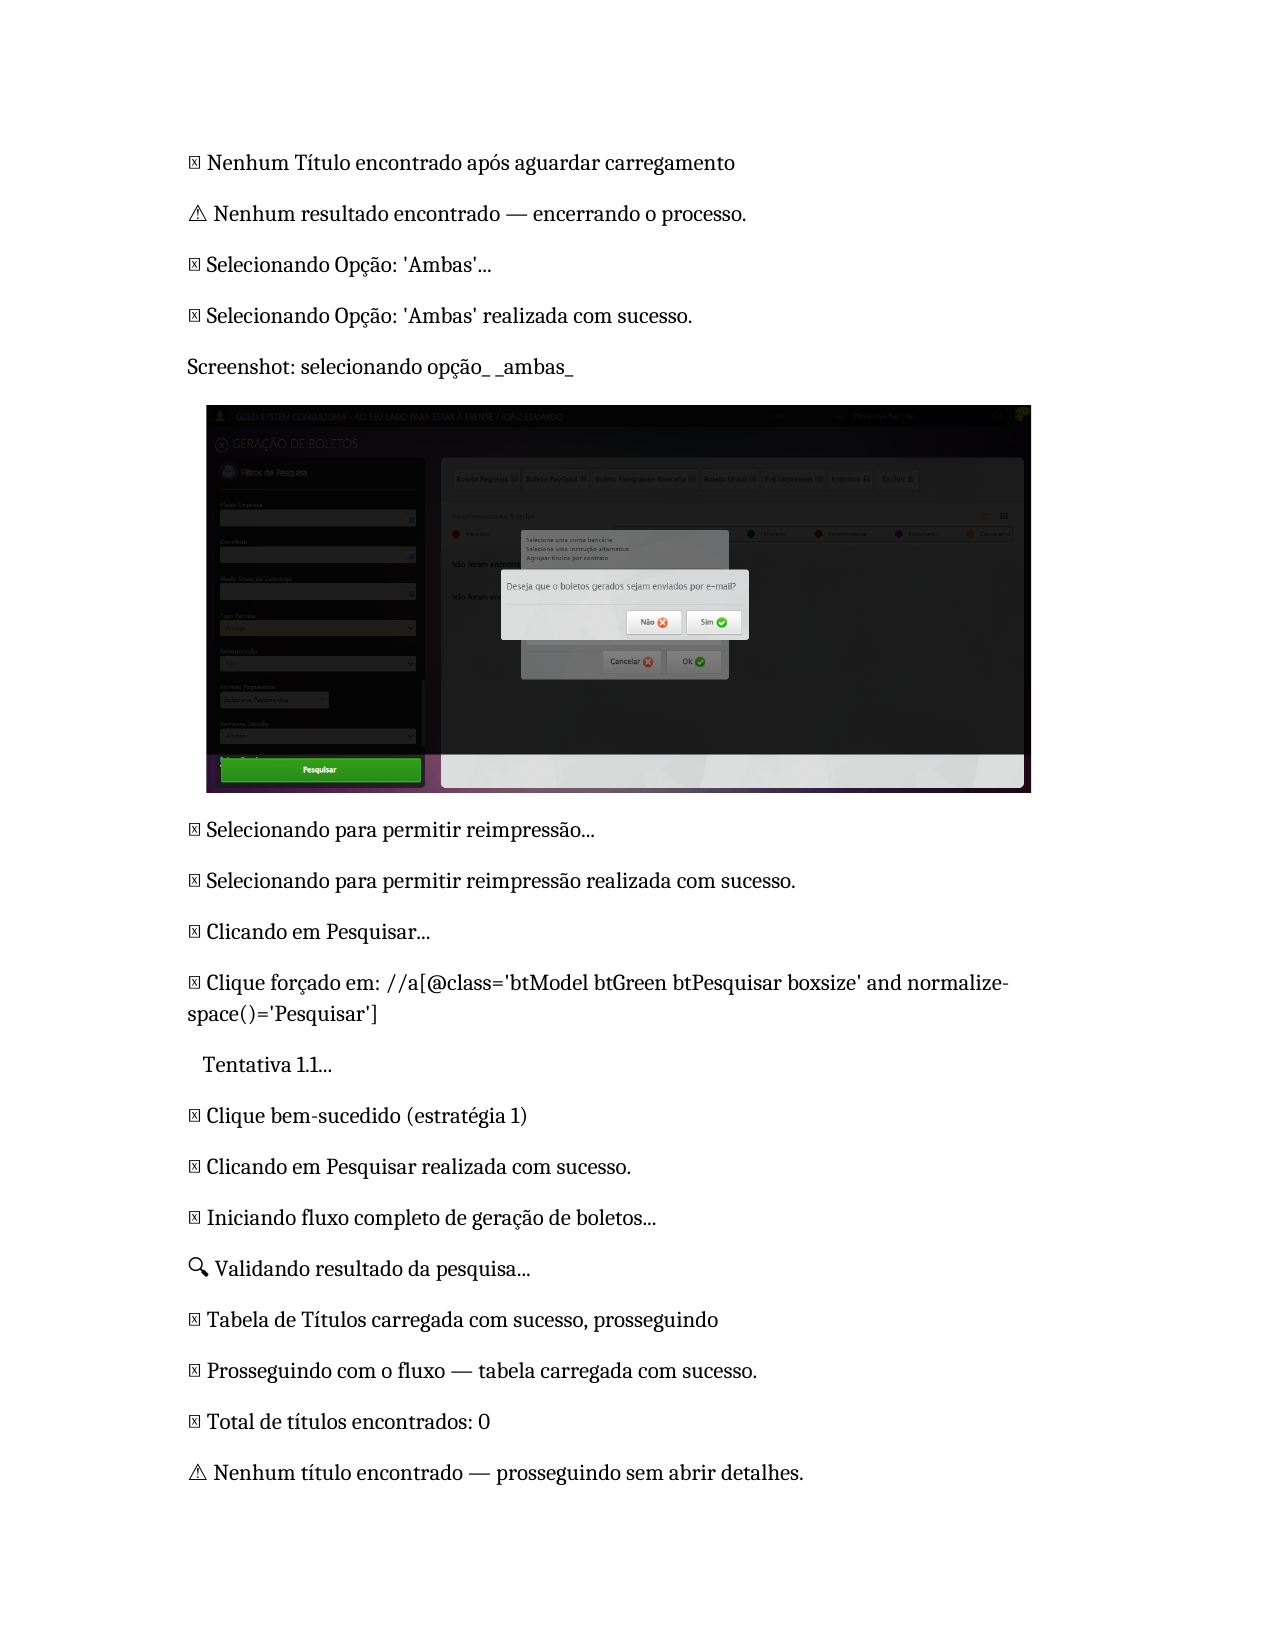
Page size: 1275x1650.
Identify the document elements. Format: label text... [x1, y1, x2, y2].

text Screenshot: selecionando opção_ _ambas_ [187, 354, 1087, 381]
text 🎯 Clique forçado em: //a[@class='btModel btGreen btPesquisar boxsize' and normalize-space()='Pesquisar'] [187, 970, 1087, 1027]
text 🔄 Selecionando para permitir reimpressão... [187, 817, 1087, 843]
text ✅ Tabela de Títulos carregada com sucesso, prosseguindo [187, 1307, 1087, 1333]
text ⚠️ Nenhum título encontrado — prosseguindo sem abrir detalhes. [187, 1460, 1087, 1486]
text 🚀 Iniciando fluxo completo de geração de boletos... [187, 1204, 1087, 1231]
text 🔄 Selecionando Opção: 'Ambas'... [187, 252, 1087, 278]
text ✅ Clicando em Pesquisar realizada com sucesso. [187, 1153, 1087, 1180]
text ⚠️ Nenhum resultado encontrado — encerrando o processo. [187, 201, 1087, 227]
text ✅ Selecionando para permitir reimpressão realizada com sucesso. [187, 868, 1087, 894]
picture [206, 405, 1032, 793]
text ✅ Clique bem-sucedido (estratégia 1) [187, 1102, 1087, 1129]
text ❌ Nenhum Título encontrado após aguardar carregamento [187, 150, 1087, 176]
text ✅ Selecionando Opção: 'Ambas' realizada com sucesso. [187, 303, 1087, 329]
text 📄 Total de títulos encontrados: 0 [187, 1409, 1087, 1435]
text ✅ Prosseguindo com o fluxo — tabela carregada com sucesso. [187, 1358, 1087, 1384]
text 🔄 Clicando em Pesquisar... [187, 919, 1087, 945]
text 🔍 Validando resultado da pesquisa... [187, 1256, 1087, 1282]
text Tentativa 1.1... [187, 1051, 1087, 1078]
